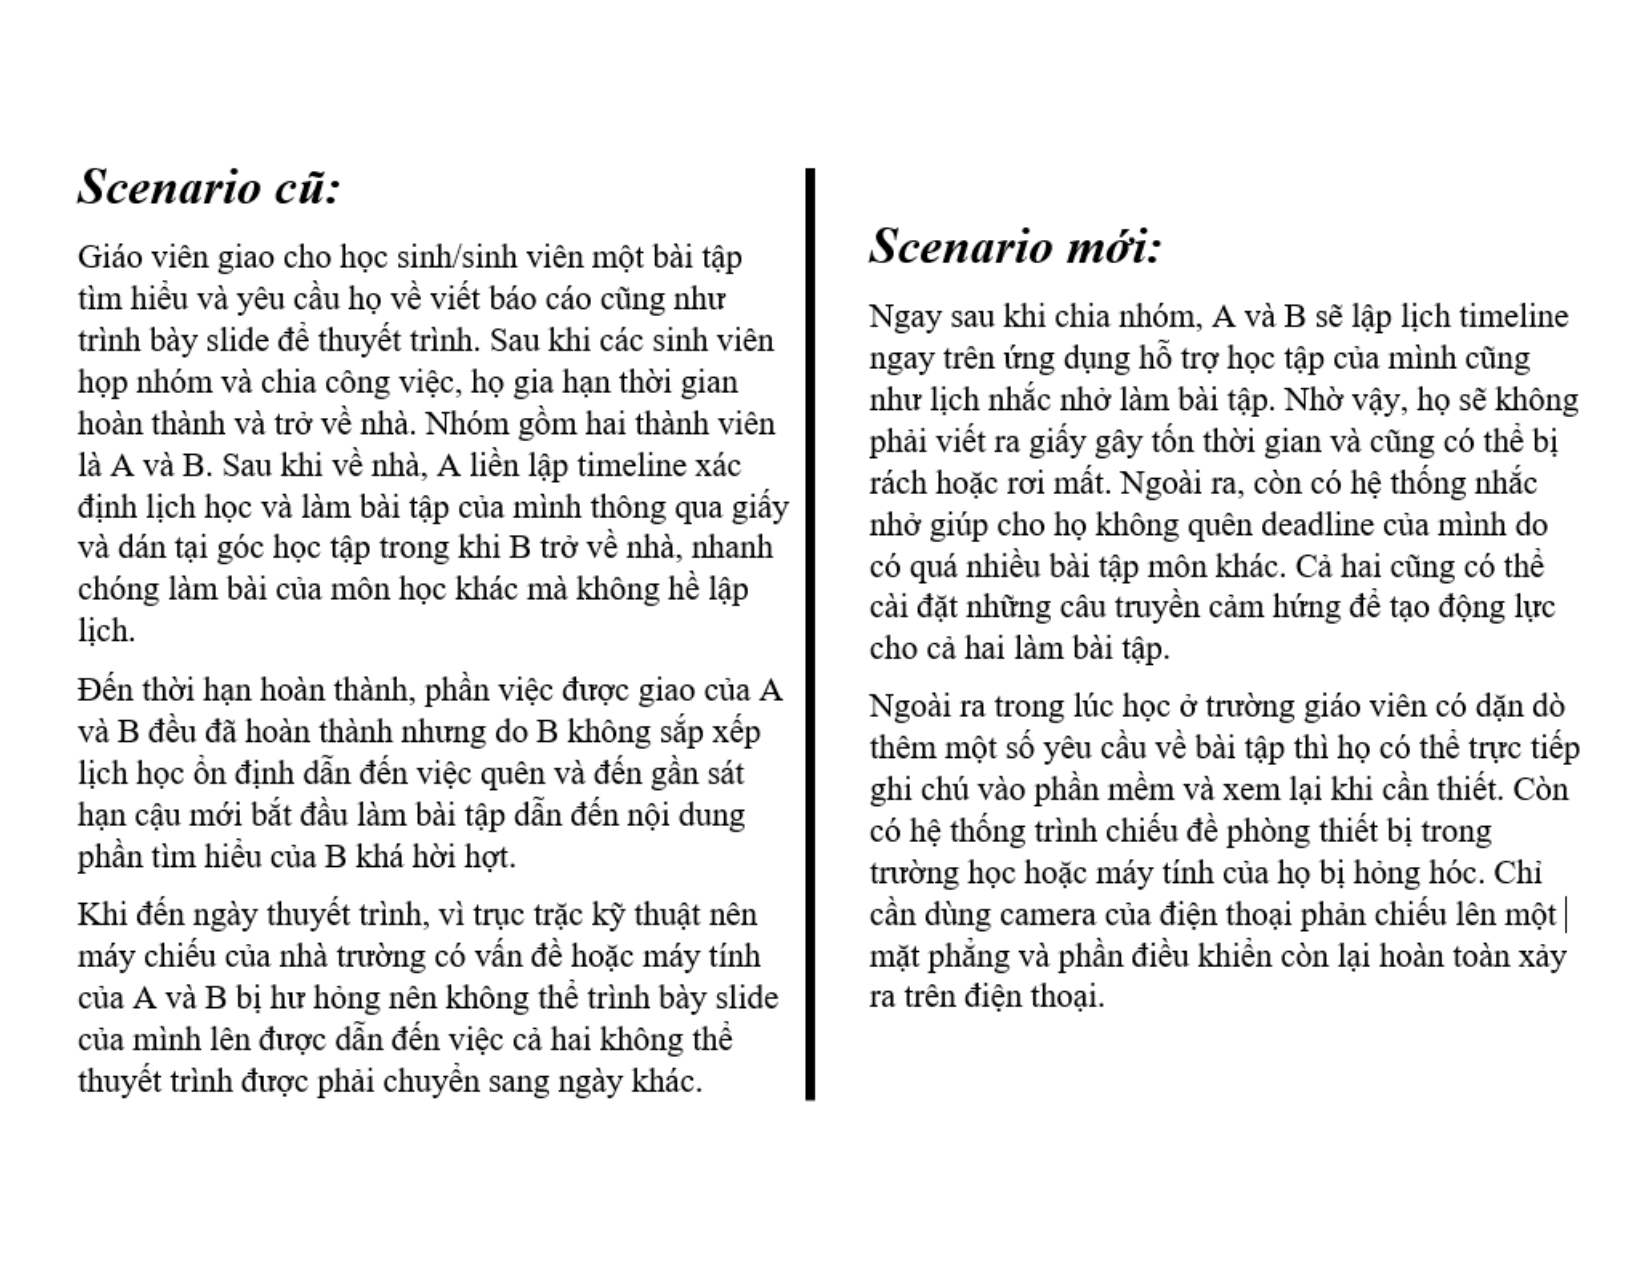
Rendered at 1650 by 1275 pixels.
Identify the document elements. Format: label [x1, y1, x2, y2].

picture [46, 138, 1604, 1137]
